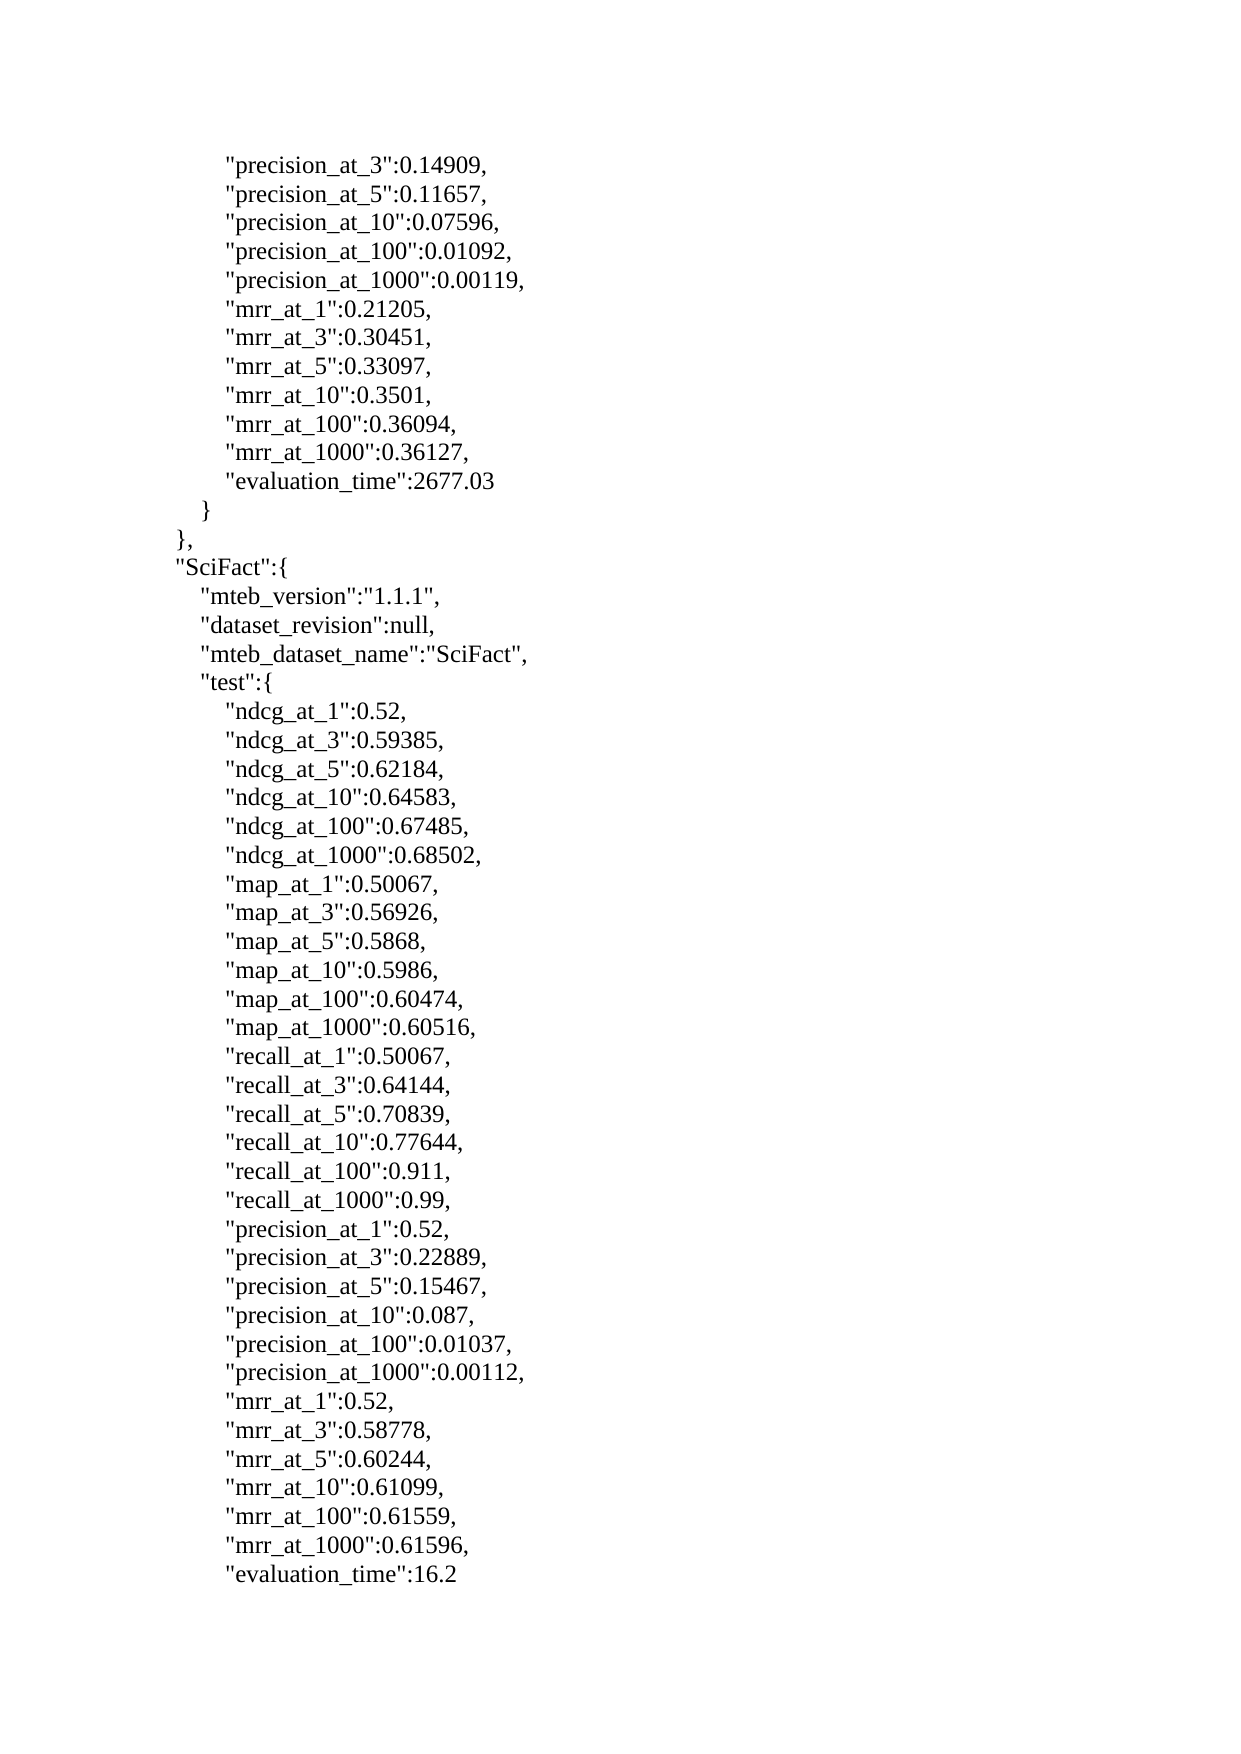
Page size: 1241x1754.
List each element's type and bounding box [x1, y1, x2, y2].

text [150, 150, 1090, 1587]
